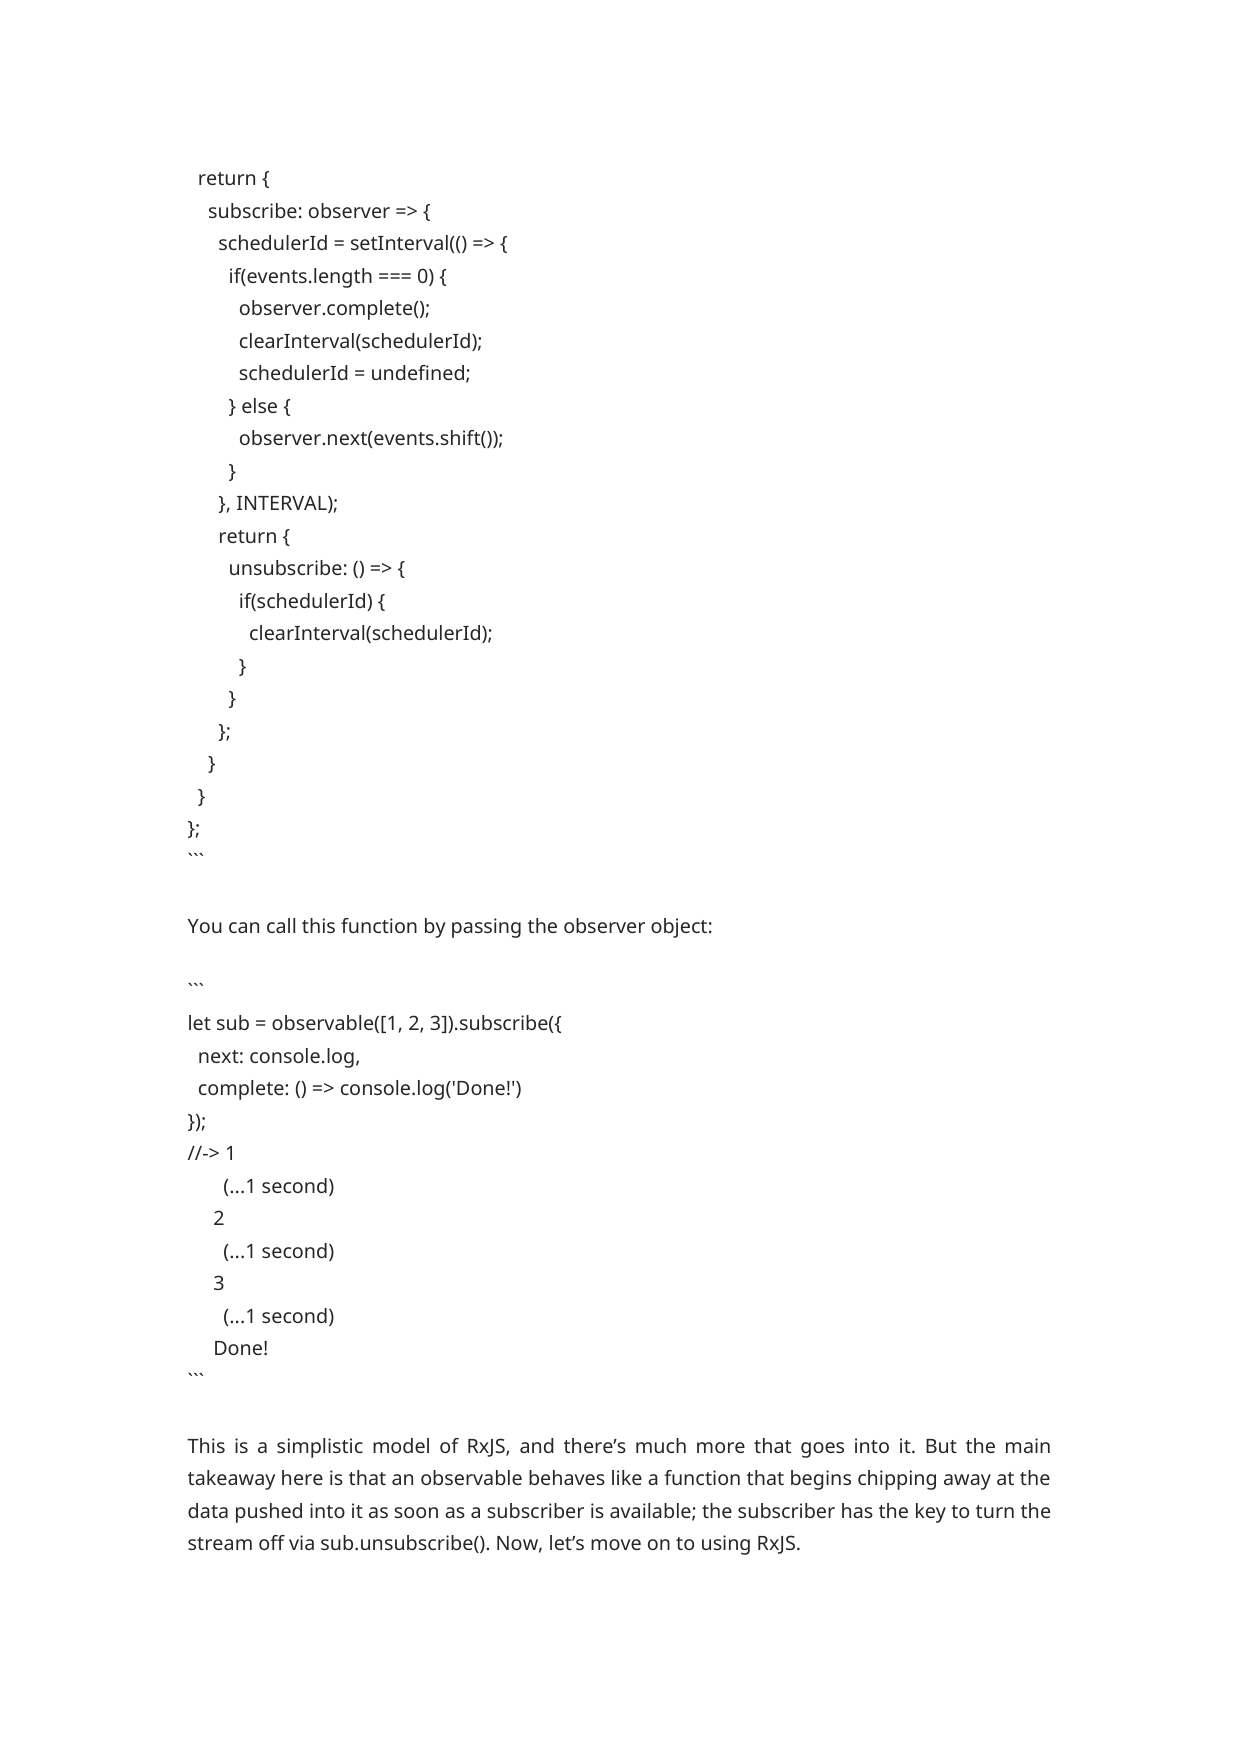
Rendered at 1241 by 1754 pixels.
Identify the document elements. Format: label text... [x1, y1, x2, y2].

text } [187, 747, 1053, 779]
text if(events.length === 0) { [187, 259, 1053, 292]
text } [187, 682, 1053, 714]
text schedulerId = setInterval(() => { [187, 227, 1053, 259]
text (...1 second) [187, 1299, 1053, 1332]
text schedulerId = undefined; [187, 357, 1053, 389]
text ``` [187, 974, 1053, 1007]
text You can call this function by passing the observer object: [187, 909, 1053, 942]
text (...1 second) [187, 1169, 1053, 1202]
text This is a simplistic model of RxJS, and there’s much more that goes into it. But the main takeaway here is that an observable behaves like a function that begins chipping away at the data pushed into it as soon as a subscriber is available; the subscriber has the key to turn the stream off via sub.unsubscribe(). Now, let’s move on to using RxJS. [187, 1429, 1053, 1559]
text 3 [187, 1267, 1053, 1299]
text ``` [187, 844, 1053, 877]
text Done! [187, 1332, 1053, 1364]
text complete: () => console.log('Done!') [187, 1072, 1053, 1104]
text }); [187, 1104, 1053, 1137]
text observer.next(events.shift()); [187, 422, 1053, 454]
text //-> 1 [187, 1137, 1053, 1169]
text next: console.log, [187, 1039, 1053, 1072]
text observer.complete(); [187, 292, 1053, 324]
text } else { [187, 389, 1053, 422]
text subscribe: observer => { [187, 194, 1053, 227]
text }; [187, 812, 1053, 844]
text unsubscribe: () => { [187, 552, 1053, 584]
text }, INTERVAL); [187, 487, 1053, 519]
text 2 [187, 1202, 1053, 1234]
text } [187, 649, 1053, 682]
text if(schedulerId) { [187, 584, 1053, 617]
text ``` [187, 1364, 1053, 1397]
text } [187, 779, 1053, 812]
text }; [187, 714, 1053, 747]
text clearInterval(schedulerId); [187, 324, 1053, 357]
text let sub = observable([1, 2, 3]).subscribe({ [187, 1007, 1053, 1039]
text clearInterval(schedulerId); [187, 617, 1053, 649]
text (...1 second) [187, 1234, 1053, 1267]
text return { [187, 162, 1053, 194]
text return { [187, 519, 1053, 552]
text } [187, 454, 1053, 487]
